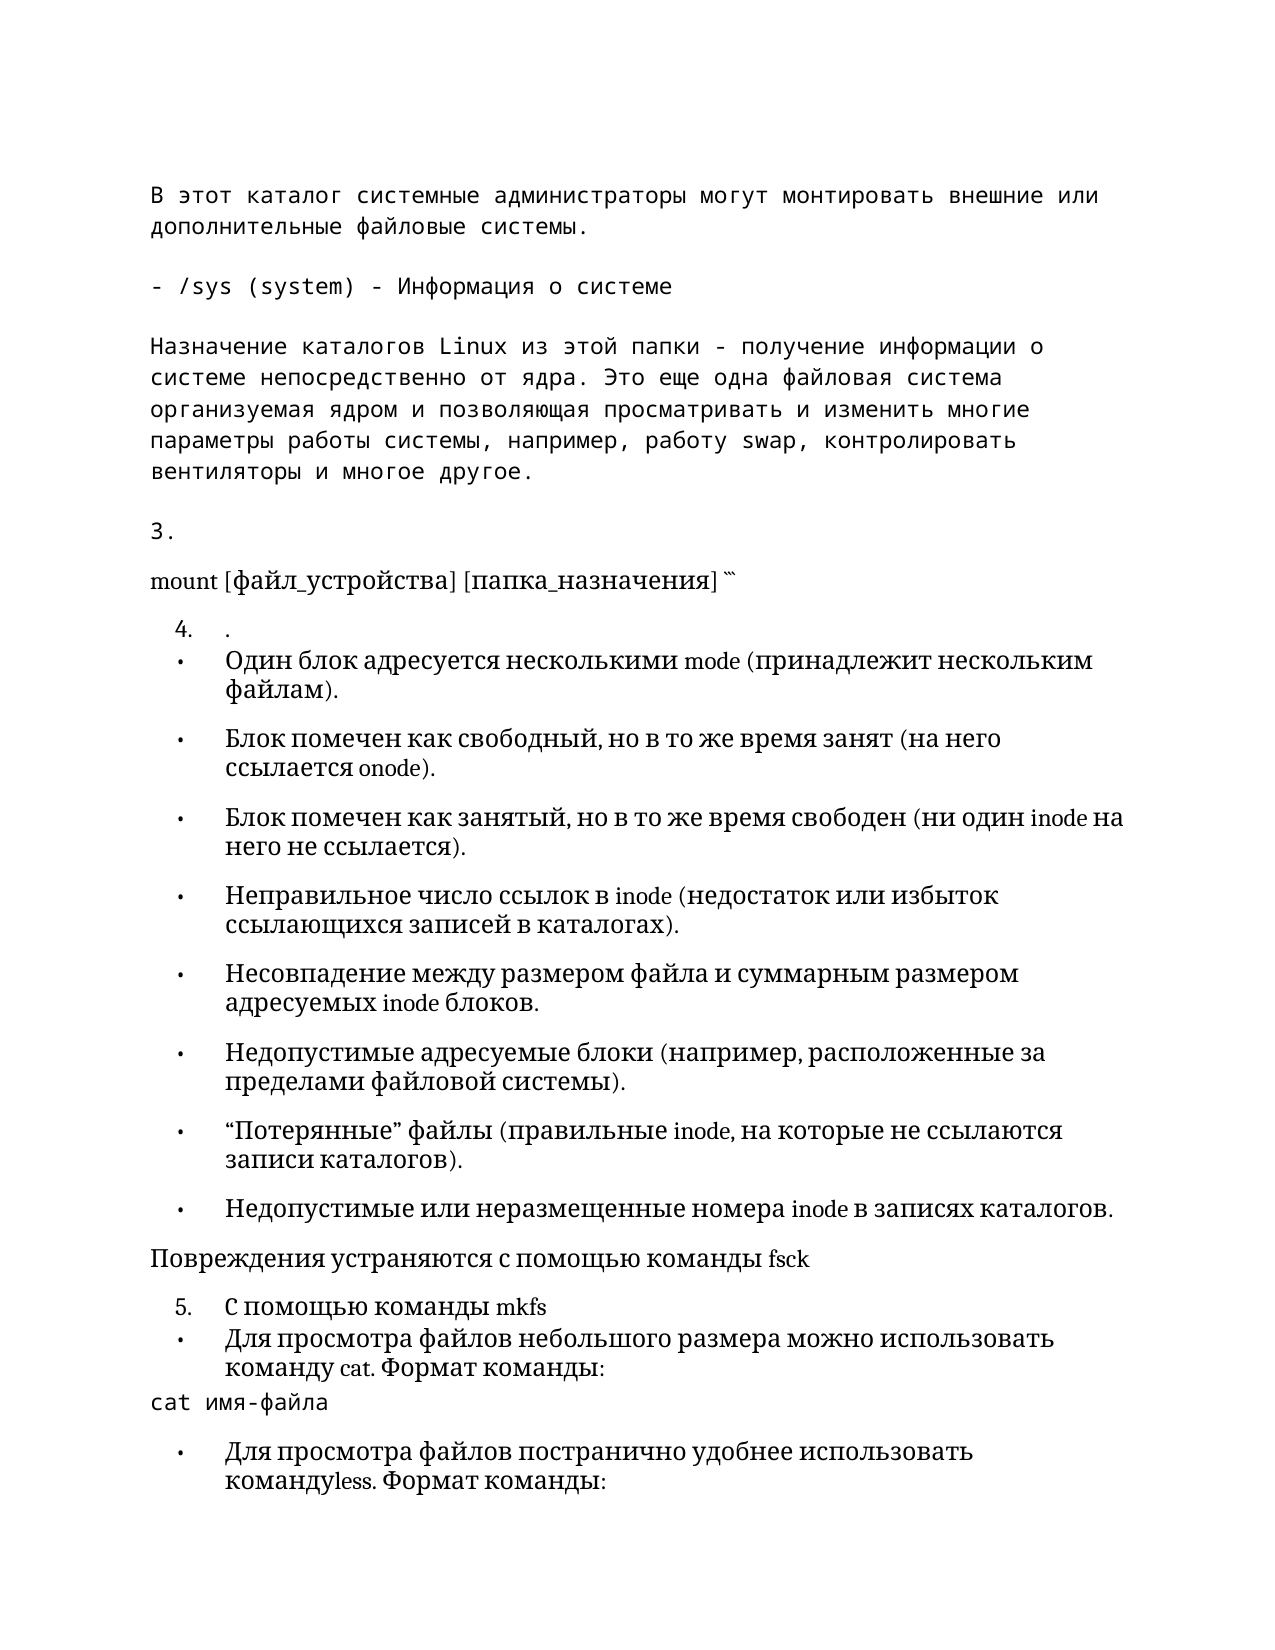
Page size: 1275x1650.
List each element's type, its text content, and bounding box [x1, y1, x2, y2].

list . [175, 614, 1125, 643]
list “Потерянные” файлы (правильные inode, на которые не ссылаются записи каталогов). [175, 1117, 1125, 1174]
text Повреждения устраняются с помощью команды fsck [150, 1245, 1125, 1274]
list Блок помечен как занятый, но в то же время свободен (ни один inode на него не ссылается). [175, 804, 1125, 861]
text cat имя-файла [150, 1386, 1125, 1417]
list Несовпадение между размером файла и суммарным размером адресуемых inode блоков. [175, 960, 1125, 1018]
list Один блок адресуется несколькими mode (принадлежит нескольким файлам). [175, 647, 1125, 704]
list Недопустимые или неразмещенные номера inode в записях каталогов. [175, 1195, 1125, 1224]
list Неправильное число ссылок в inode (недостаток или избыток ссылающихся записей в каталогах). [175, 882, 1125, 939]
list Блок помечен как свободный, но в то же время занят (на него ссылается onode). [175, 725, 1125, 783]
list Для просмотра файлов постранично удобнее использовать командуless. Формат команды: [175, 1438, 1125, 1496]
list Для просмотра файлов небольшого размера можно использовать команду cat. Формат команды: [175, 1325, 1125, 1382]
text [150, 150, 1125, 546]
text mount [файл_устройства] [папка_назначения] ``` [150, 567, 1125, 596]
list Недопустимые адресуемые блоки (например, расположенные за пределами файловой системы). [175, 1039, 1125, 1096]
list C помощью команды mkfs [175, 1292, 1125, 1321]
